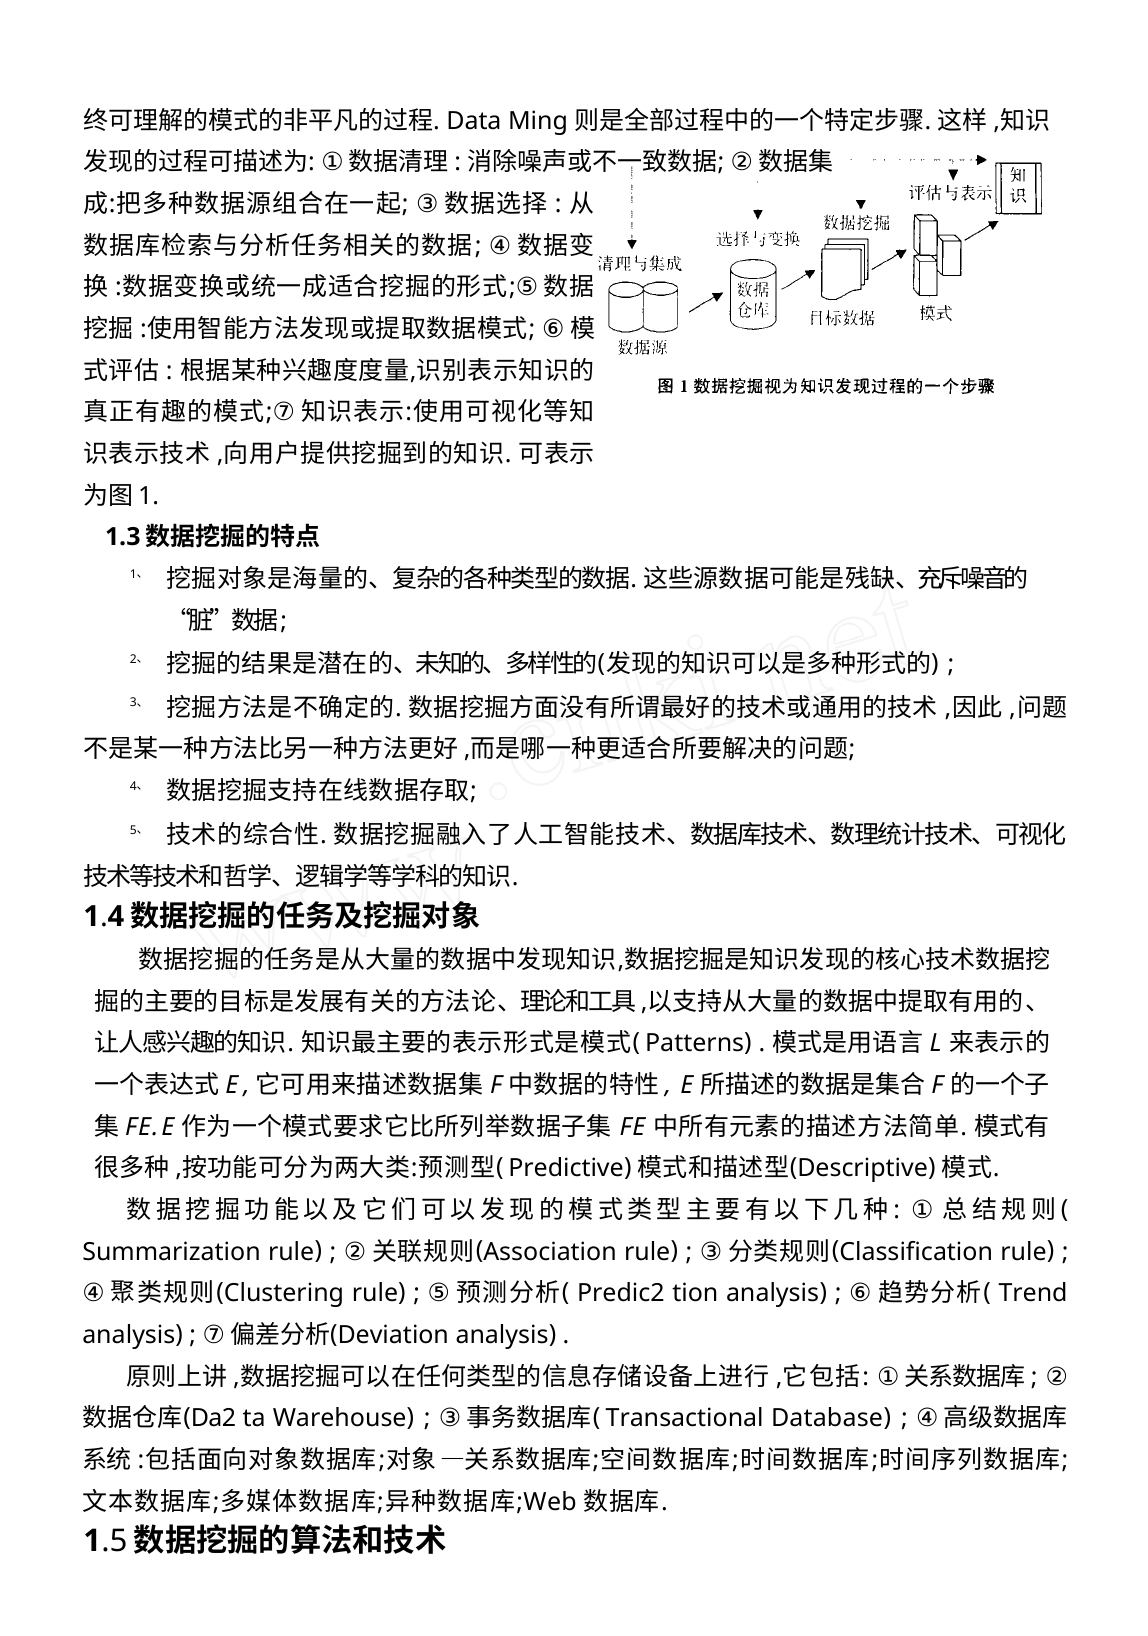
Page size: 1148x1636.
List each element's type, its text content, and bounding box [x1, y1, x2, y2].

text 数据挖掘功能以及它们可以发现的模式类型主要有以下几种: ①总结规则( Summarization rule) ; ②关联规则(Association rule) ; ③分类规则(Classification rule) ; ④聚类规则(Clustering rule) ; ⑤预测分析( Predic2 tion analysis) ; ⑥趋势分析( Trend analysis) ; ⑦偏差分析(Deviation analysis) . [82, 1185, 1068, 1352]
list 挖掘对象是海量的、复杂的各种类型的数据. 这些源数据可能是残缺、充斥噪音的“脏”数据 ; [129, 554, 1092, 637]
picture [598, 179, 1042, 394]
text 1.4数据挖掘的任务及挖掘对象 [83, 893, 1092, 935]
list 数据挖掘支持在线数据存取; [129, 766, 1092, 808]
text 成:把多种数据源组合在一起; ③数据选择 : 从数据库检索与分析任务相关的数据; ④数据变换 :数据变换或统一成适合挖掘的形式;⑤数据挖掘 :使用智能方法发现或提取数据模式; ⑥模式评估 : 根据某种兴趣度度量,识别表示知识的真正有趣的模式;⑦知识表示:使用可视化等知识表示技术 ,向用户提供挖掘到的知识. 可表示为图1. [83, 179, 595, 512]
text 1.5数据挖掘的算法和技术 [83, 1518, 1092, 1560]
list 1.3数据挖掘的特点 [105, 512, 1092, 554]
list 挖掘的结果是潜在的、未知的、多样性的(发现的知识可以是多种形式的) ; [129, 639, 1092, 681]
list 挖掘方法是不确定的. 数据挖掘方面没有所谓最好的技术或通用的技术 ,因此 ,问题不是某一种方法比另一种方法更好 ,而是哪一种更适合所要解决的问题; [83, 683, 1067, 766]
text 数据挖掘的任务是从大量的数据中发现知识,数据挖掘是知识发现的核心技术数据挖掘的主要的目标是发展有关的方法论、理论和工具 ,以支持从大量的数据中提取有用的、让人感兴趣的知识. 知识最主要的表示形式是模式( Patterns) . 模式是用语言 L 来表示的一个表达式 E , 它可用来描述数据集 F 中数据的特性 , E 所描述的数据是集合 F 的一个子集FE.E 作为一个模式要求它比所列举数据子集 FE 中所有元素的描述方法简单. 模式有很多种 ,按功能可分为两大类:预测型( Predictive) 模式和描述型(Descriptive) 模式. [94, 935, 1050, 1185]
text 原则上讲 ,数据挖掘可以在任何类型的信息存储设备上进行 ,它包括: ①关系数据库 ; ②数据仓库(Da2 ta Warehouse) ; ③事务数据库( Transactional Database) ; ④高级数据库系统 :包括面向对象数据库;对象 —关系数据库;空间数据库;时间数据库;时间序列数据库;文本数据库;多媒体数据库;异种数据库;Web 数据库. [82, 1352, 1068, 1518]
text 终可理解的模式的非平凡的过程. Data Ming 则是全部过程中的一个特定步骤. 这样 ,知识发现的过程可描述为: ①数据清理 : 消除噪声或不一致数据; ②数据集 [83, 96, 1068, 179]
list 技术的综合性. 数据挖掘融入了人工智能技术、数据库技术、数理统计技术、可视化技术等技术和哲学、逻辑学等学科的知识. [83, 810, 1067, 893]
